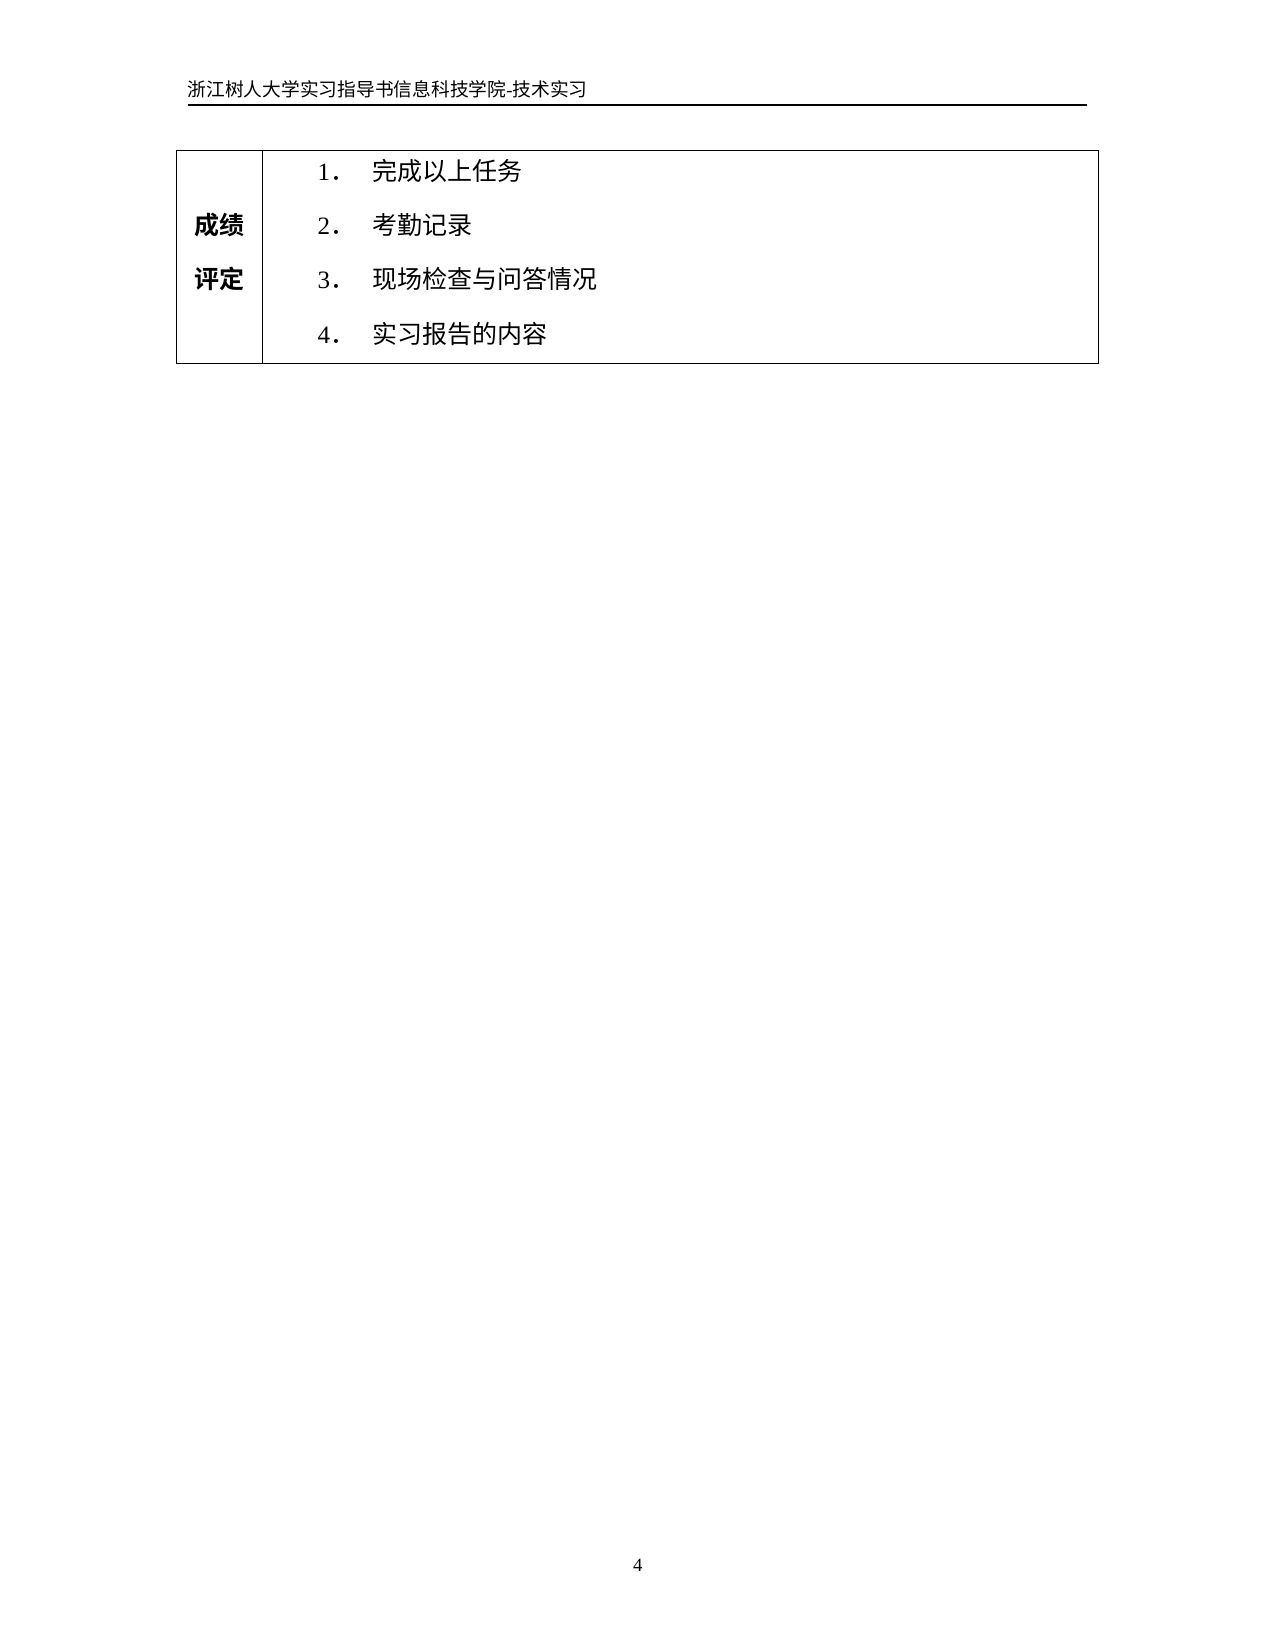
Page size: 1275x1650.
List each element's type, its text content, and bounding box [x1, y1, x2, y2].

table_cell 完成以上任务 考勤记录 现场检查与问答情况 实习报告的内容 [263, 151, 1098, 363]
table_cell 成绩评定 [177, 151, 262, 363]
